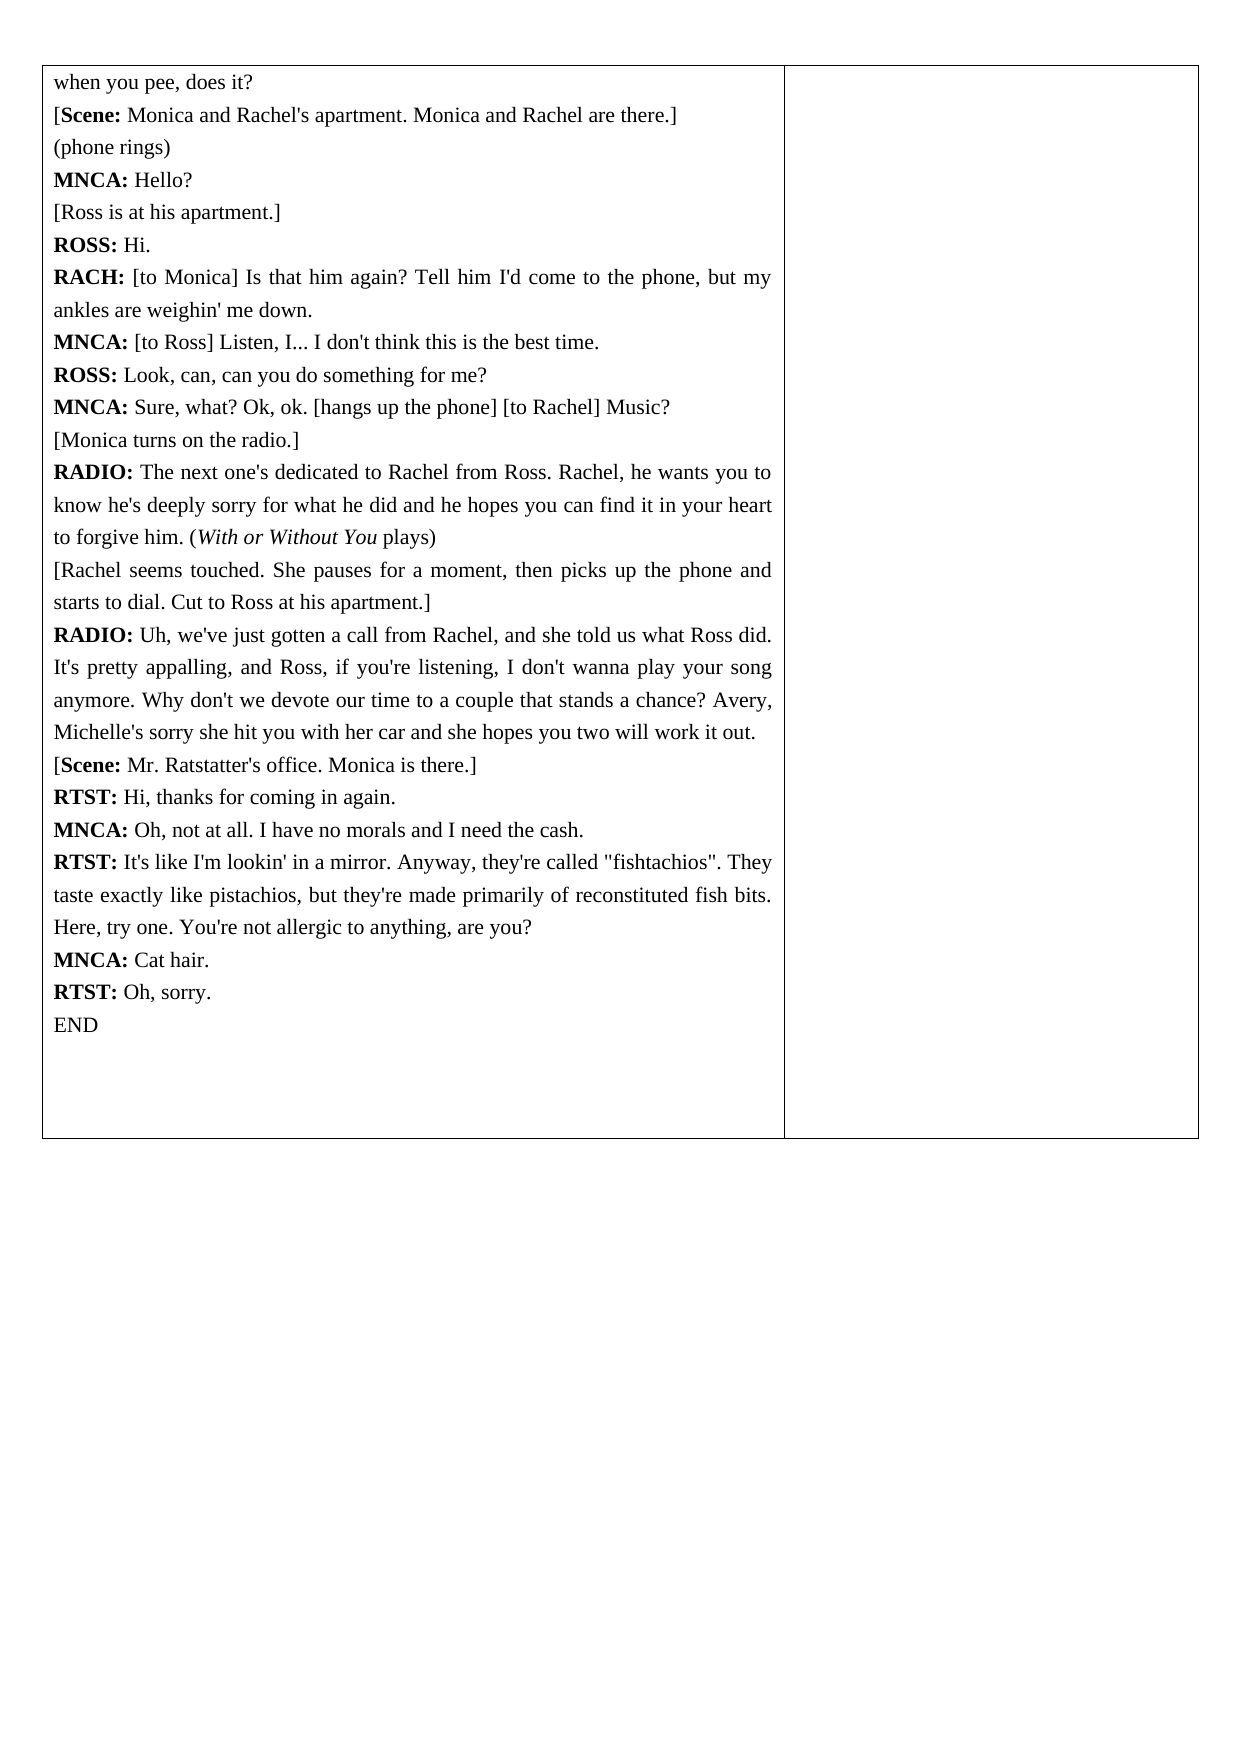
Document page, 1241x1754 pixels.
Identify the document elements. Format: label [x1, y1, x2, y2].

table_header [43, 66, 784, 1138]
table_header [785, 66, 1198, 1138]
